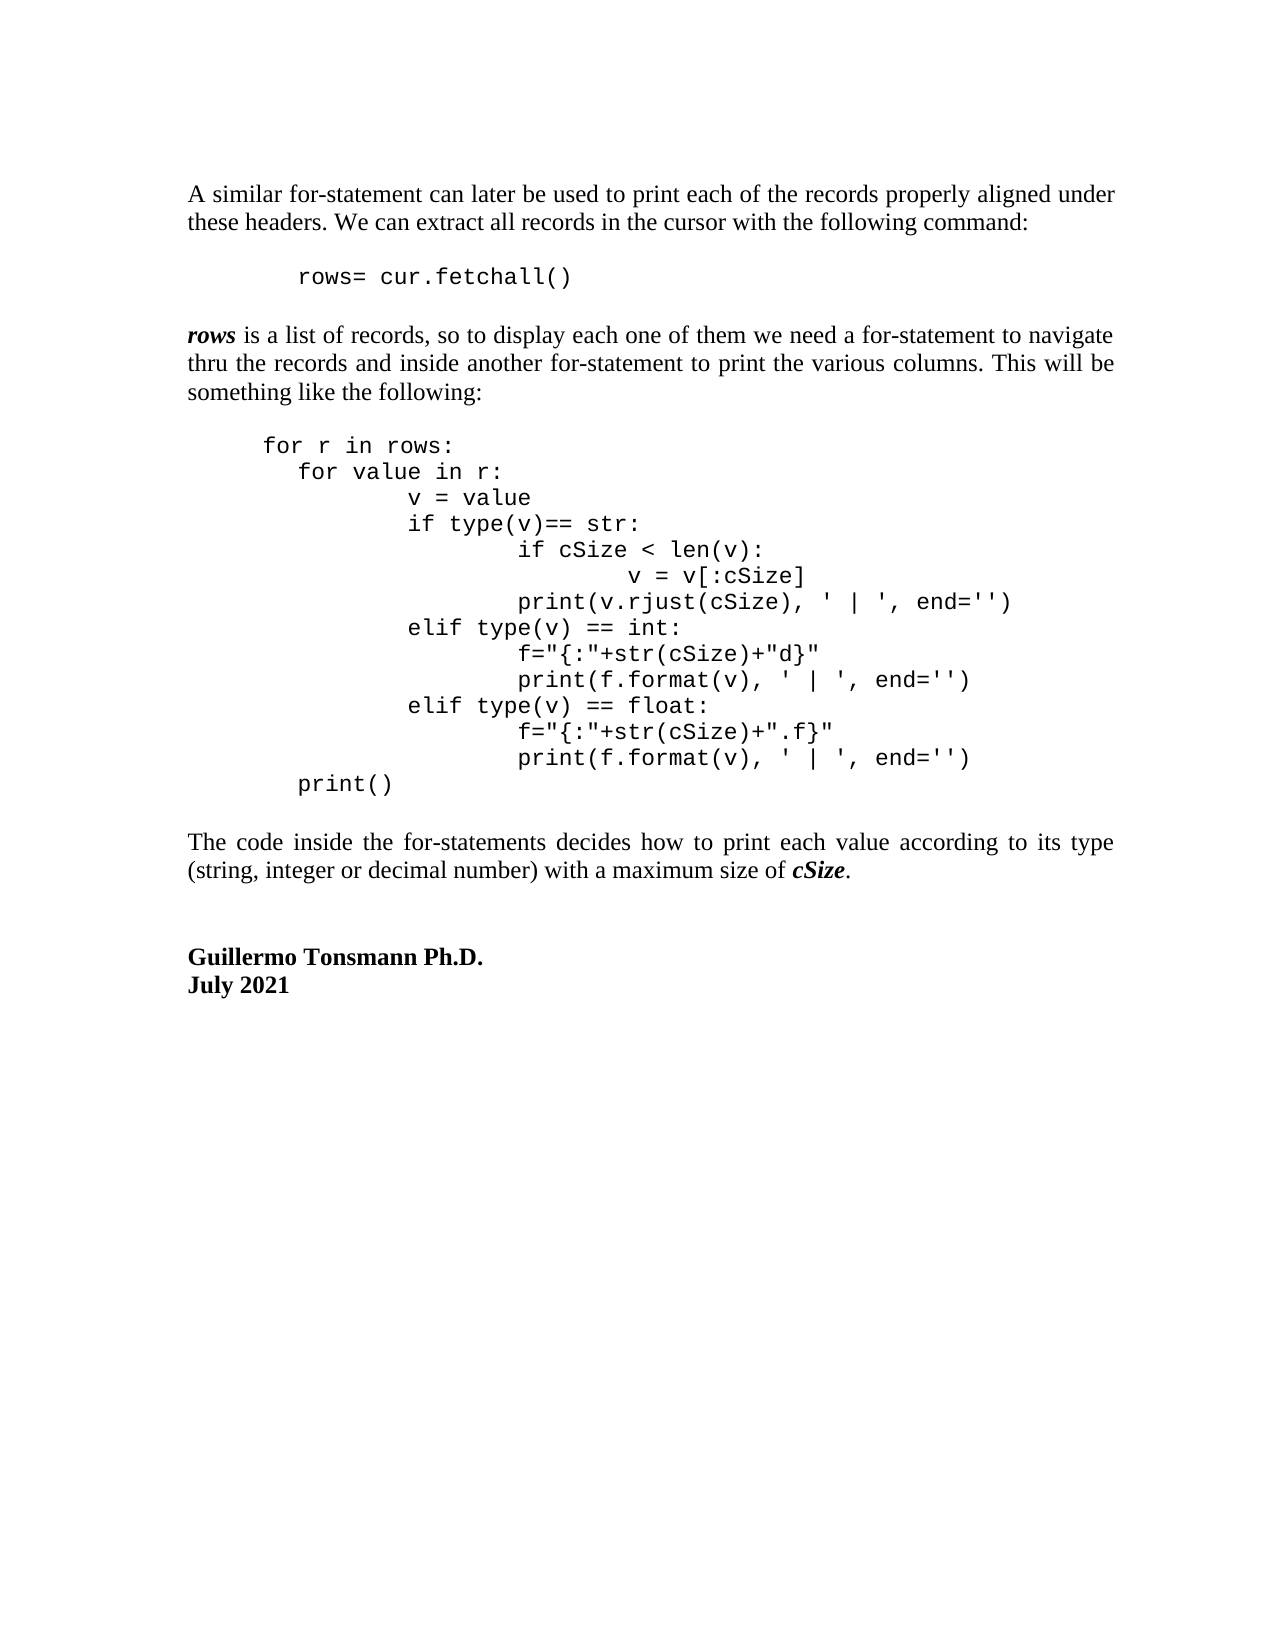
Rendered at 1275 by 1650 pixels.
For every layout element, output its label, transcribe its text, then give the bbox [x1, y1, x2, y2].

text The code inside the for-statements decides how to print each value according to its type (string, integer or decimal number) with a maximum size of cSize. [187, 827, 1116, 884]
text July 2021 [187, 970, 1116, 999]
text print(f.format(v), ' | ', end='') [187, 668, 1116, 694]
text if cSize < len(v): [187, 538, 1116, 564]
text Guillermo Tonsmann Ph.D. [187, 942, 1116, 970]
text elif type(v) == float: [187, 694, 1116, 720]
text v = v[:cSize] [187, 564, 1116, 590]
text f="{:"+str(cSize)+".f}" [187, 720, 1116, 746]
text rows is a list of records, so to display each one of them we need a for-statement to navigate thru the records and inside another for-statement to print the various columns. This will be something like the following: [187, 320, 1116, 406]
text if type(v)== str: [187, 512, 1116, 538]
text print() [187, 772, 1116, 798]
text for r in rows: [187, 435, 1116, 461]
text elif type(v) == int: [187, 616, 1116, 642]
text f="{:"+str(cSize)+"d}" [187, 642, 1116, 668]
text A similar for-statement can later be used to print each of the records properly aligned under these headers. We can extract all records in the cursor with the following command: [187, 179, 1116, 236]
text rows= cur.fetchall() [187, 265, 1116, 291]
text for value in r: [187, 461, 1116, 487]
text print(v.rjust(cSize), ' | ', end='') [187, 590, 1116, 616]
text v = value [187, 487, 1116, 512]
text print(f.format(v), ' | ', end='') [187, 746, 1116, 772]
